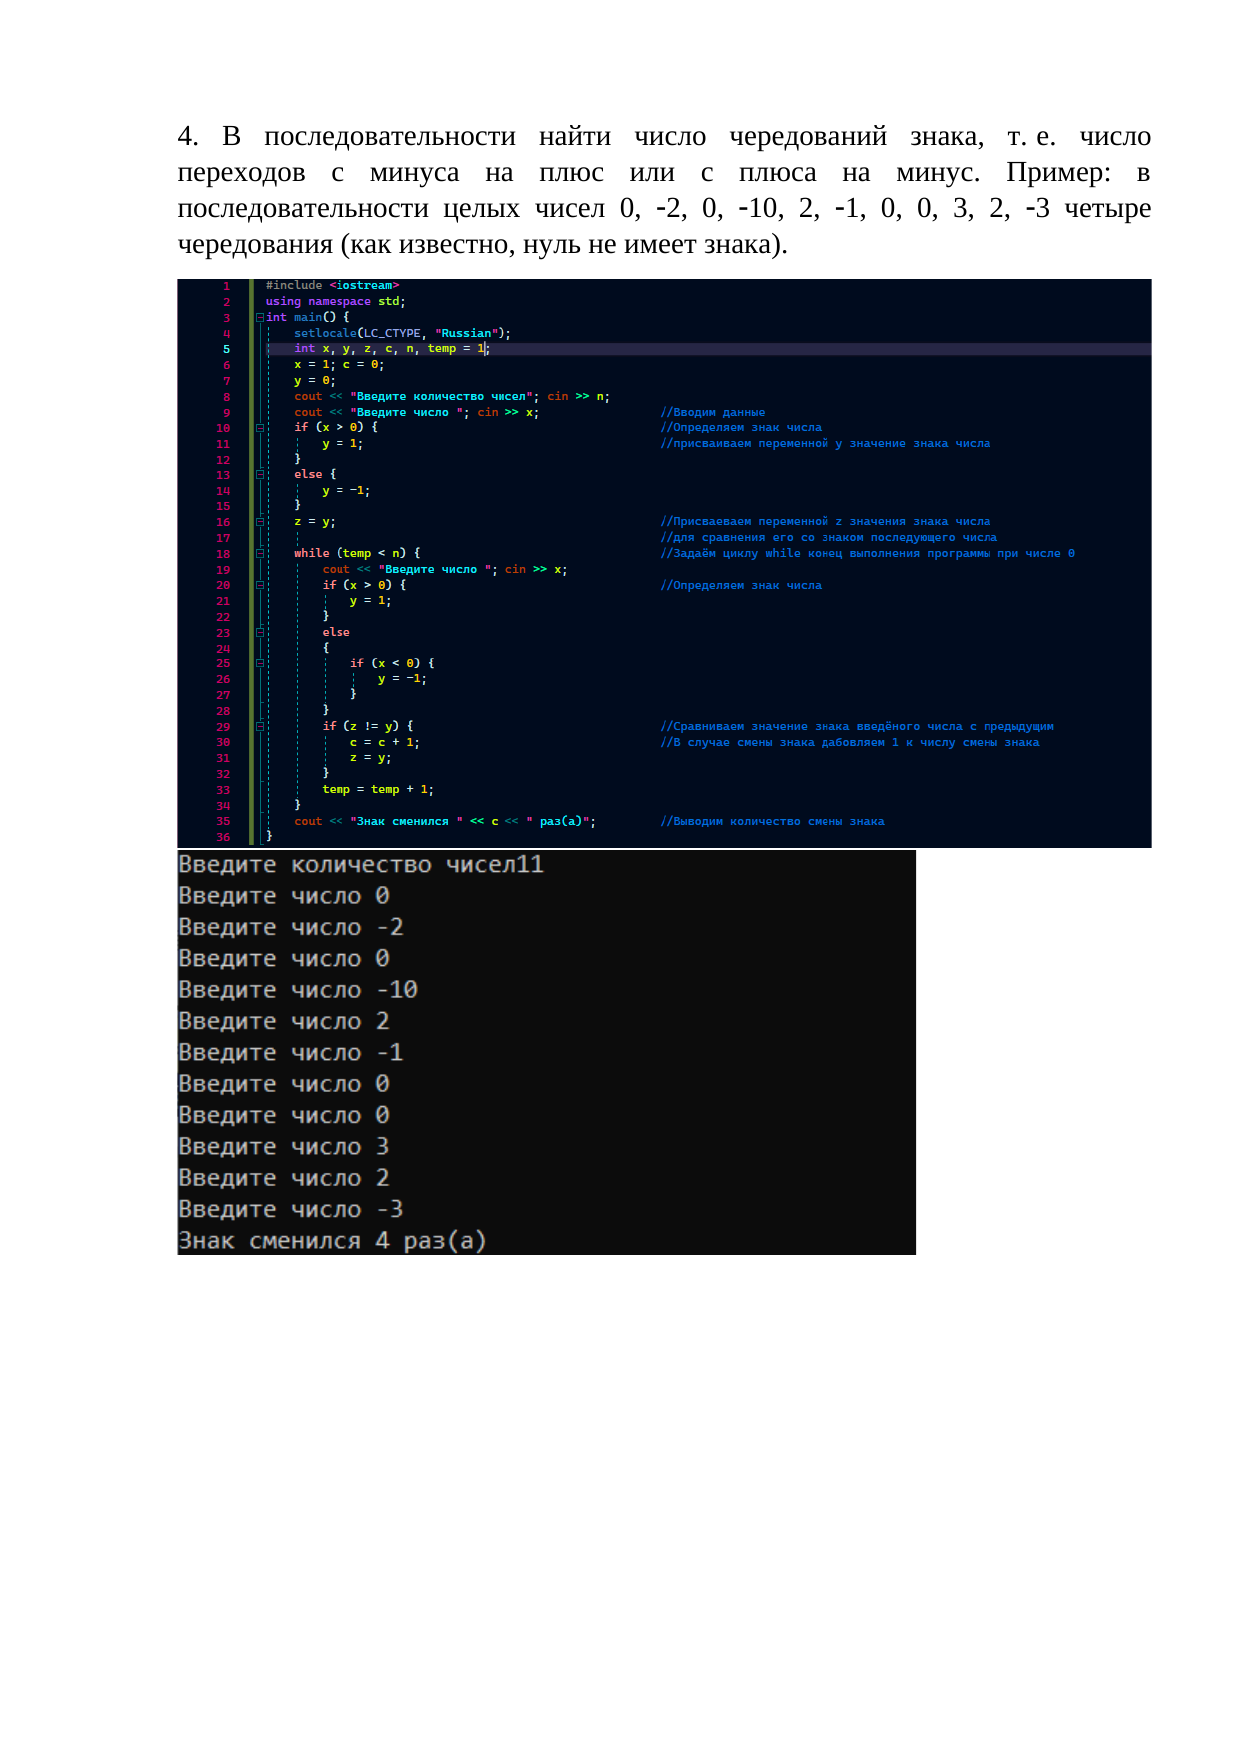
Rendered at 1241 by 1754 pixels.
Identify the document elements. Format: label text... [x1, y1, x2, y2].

picture [177, 850, 917, 1255]
picture [177, 279, 1152, 848]
text 4. В последовательности найти число чередований знака, т. е. число переходов с минуса на плюс или с плюса на минус. Пример: в последовательности целых чисел 0, 2, 0, 10, 2, 1, 0, 0, 3, 2, 3 четыре чередования (как известно, нуль не имеет знака). [177, 118, 1152, 260]
